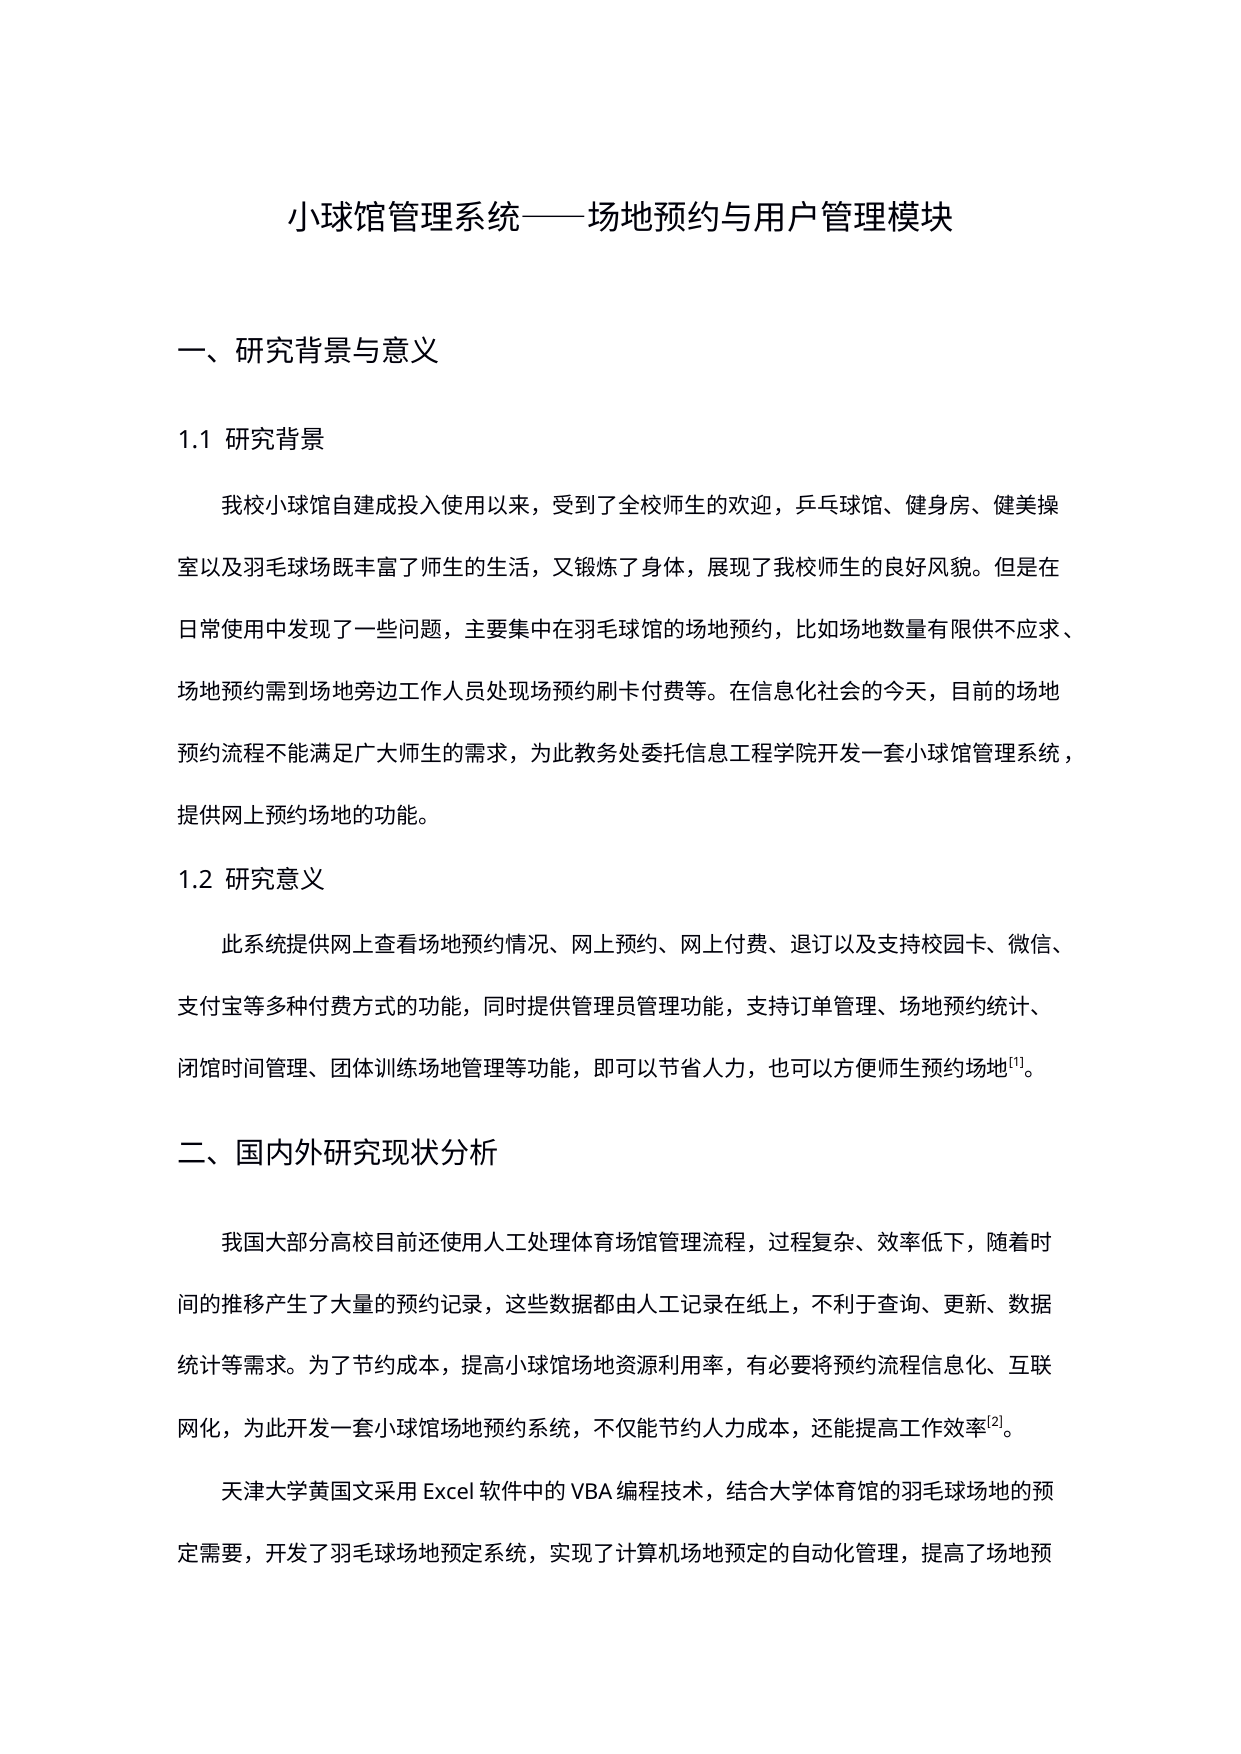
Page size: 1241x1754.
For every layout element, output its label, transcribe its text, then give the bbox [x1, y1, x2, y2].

text 此系统提供网上查看场地预约情况、网上预约、网上付费、退订以及支持校园卡、微信、支付宝等多种付费方式的功能，同时提供管理员管理功能，支持订单管理、场地预约统计、闭馆时间管理、团体训练场地管理等功能，即可以节省人力，也可以方便师生预约场地[1]。 [177, 922, 1063, 1088]
text 我国大部分高校目前还使用人工处理体育场馆管理流程，过程复杂、效率低下，随着时间的推移产生了大量的预约记录，这些数据都由人工记录在纸上，不利于查询、更新、数据统计等需求。为了节约成本，提高小球馆场地资源利用率，有必要将预约流程信息化、互联网化，为此开发一套小球馆场地预约系统，不仅能节约人力成本，还能提高工作效率[2]。 [177, 1220, 1063, 1447]
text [177, 1469, 1063, 1572]
text 我校小球馆自建成投入使用以来，受到了全校师生的欢迎，乒乓球馆、健身房、健美操室以及羽毛球场既丰富了师生的生活，又锻炼了身体，展现了我校师生的良好风貌。但是在日常使用中发现了一些问题，主要集中在羽毛球馆的场地预约，比如场地数量有限供不应求、场地预约需到场地旁边工作人员处现场预约刷卡付费等。在信息化社会的今天，目前的场地预约流程不能满足广大师生的需求，为此教务处委托信息工程学院开发一套小球馆管理系统，提供网上预约场地的功能。 [177, 483, 1063, 834]
text 一、研究背景与意义 [177, 307, 1063, 390]
text 二、国内外研究现状分析 [177, 1110, 1063, 1192]
text 1.2 研究意义 [177, 857, 1063, 898]
text 1.1 研究背景 [177, 417, 1063, 459]
text 小球馆管理系统——场地预约与用户管理模块 [177, 174, 1063, 257]
